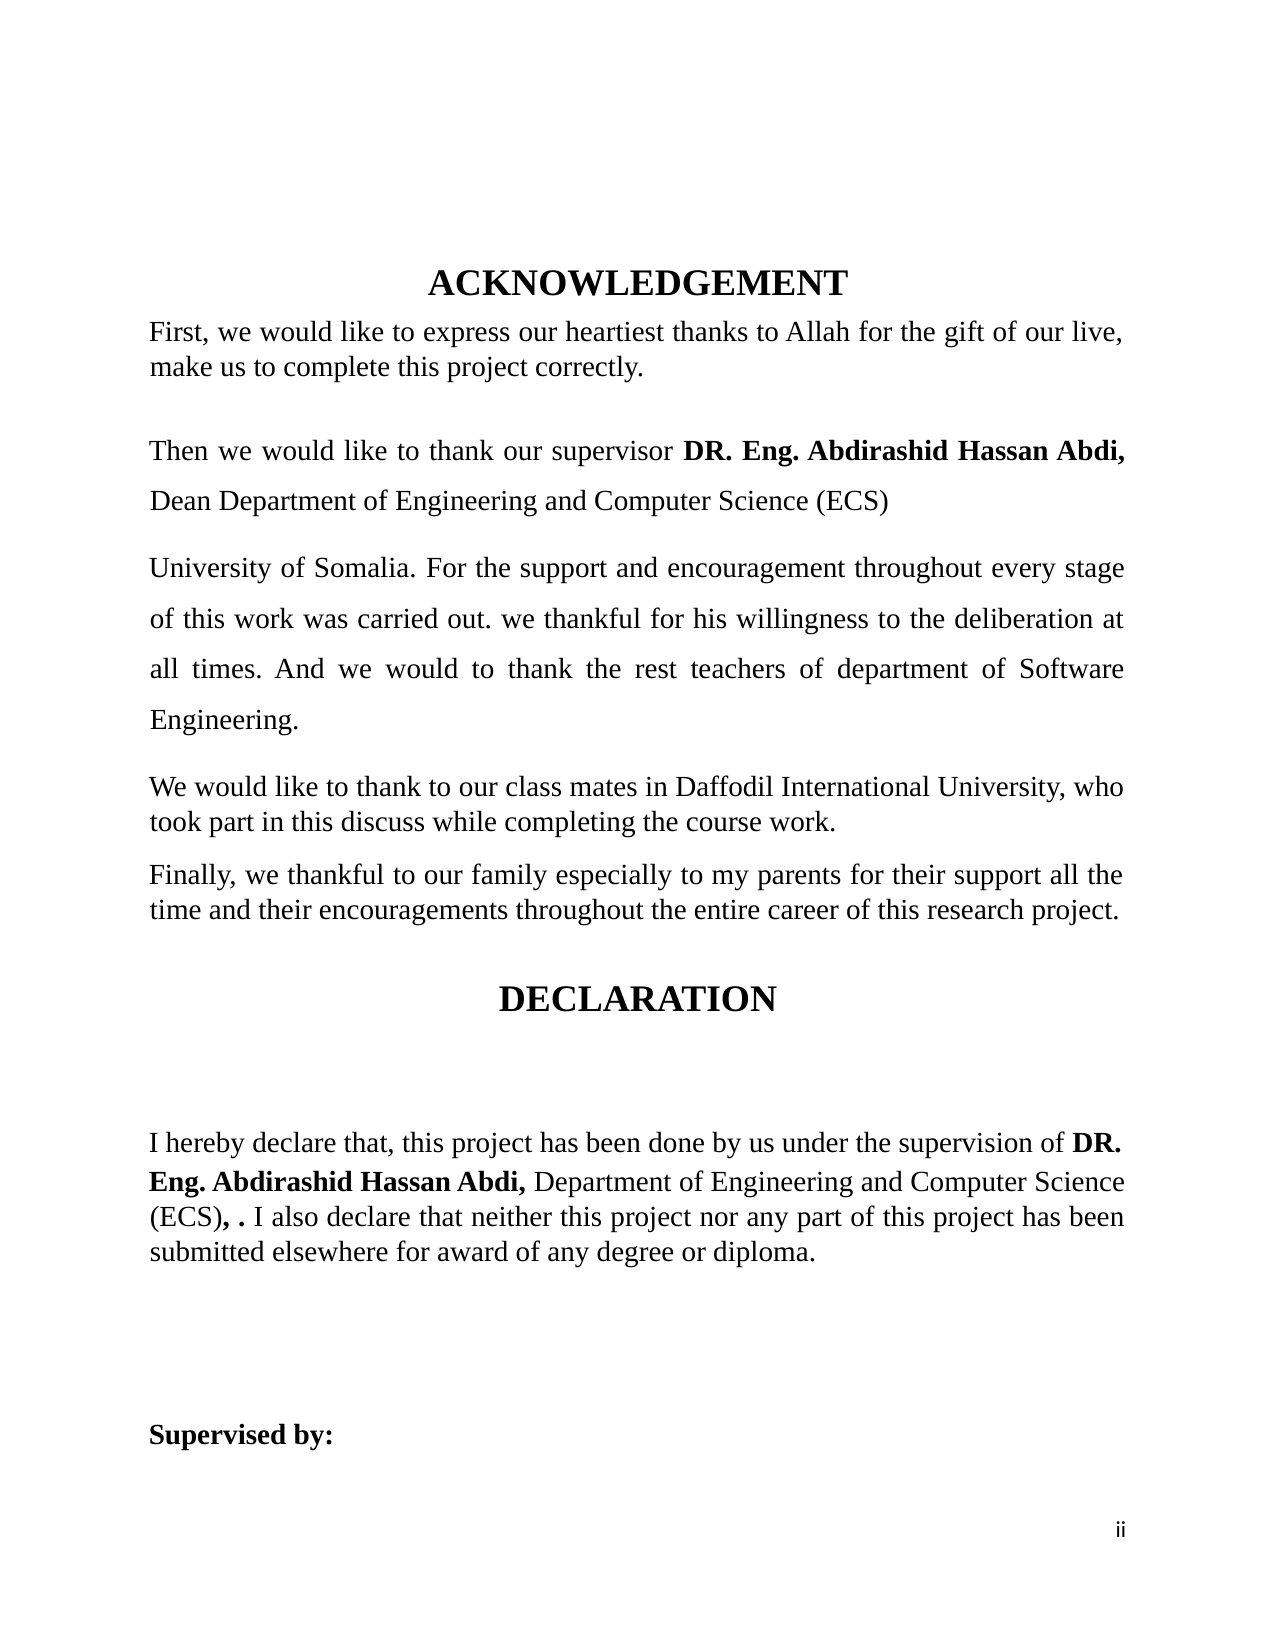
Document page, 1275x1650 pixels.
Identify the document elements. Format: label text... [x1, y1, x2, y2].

subtitle DECLARATION [150, 976, 1125, 1019]
text Eng. Abdirashid Hassan Abdi, Department of Engineering and Computer Science (ECS), . I also declare that neither this project nor any part of this project has been submitted elsewhere for award of any degree or diploma. [148, 1164, 1126, 1268]
text Supervised by: [148, 1417, 1126, 1451]
text We would like to thank to our class mates in Daffodil International University, who took part in this discuss while completing the course work. [148, 769, 1126, 837]
text First, we would like to express our heartiest thanks to Allah for the gift of our live, make us to complete this project correctly. [148, 314, 1126, 383]
text Finally, we thankful to our family especially to my parents for their support all the time and their encouragements throughout the entire career of this research project. [148, 857, 1126, 926]
text University of Somalia. For the support and encouragement throughout every stage of this work was carried out. we thankful for his willingness to the deliberation at all times. And we would to thank the rest teachers of department of Software Engineering. [148, 550, 1126, 736]
text Then we would like to thank our supervisor DR. Eng. Abdirashid Hassan Abdi, Dean Department of Engineering and Computer Science (ECS) [148, 433, 1126, 517]
text I hereby declare that, this project has been done by us under the supervision of DR. [148, 1125, 1126, 1159]
subtitle ACKNOWLEDGEMENT [150, 260, 1126, 303]
